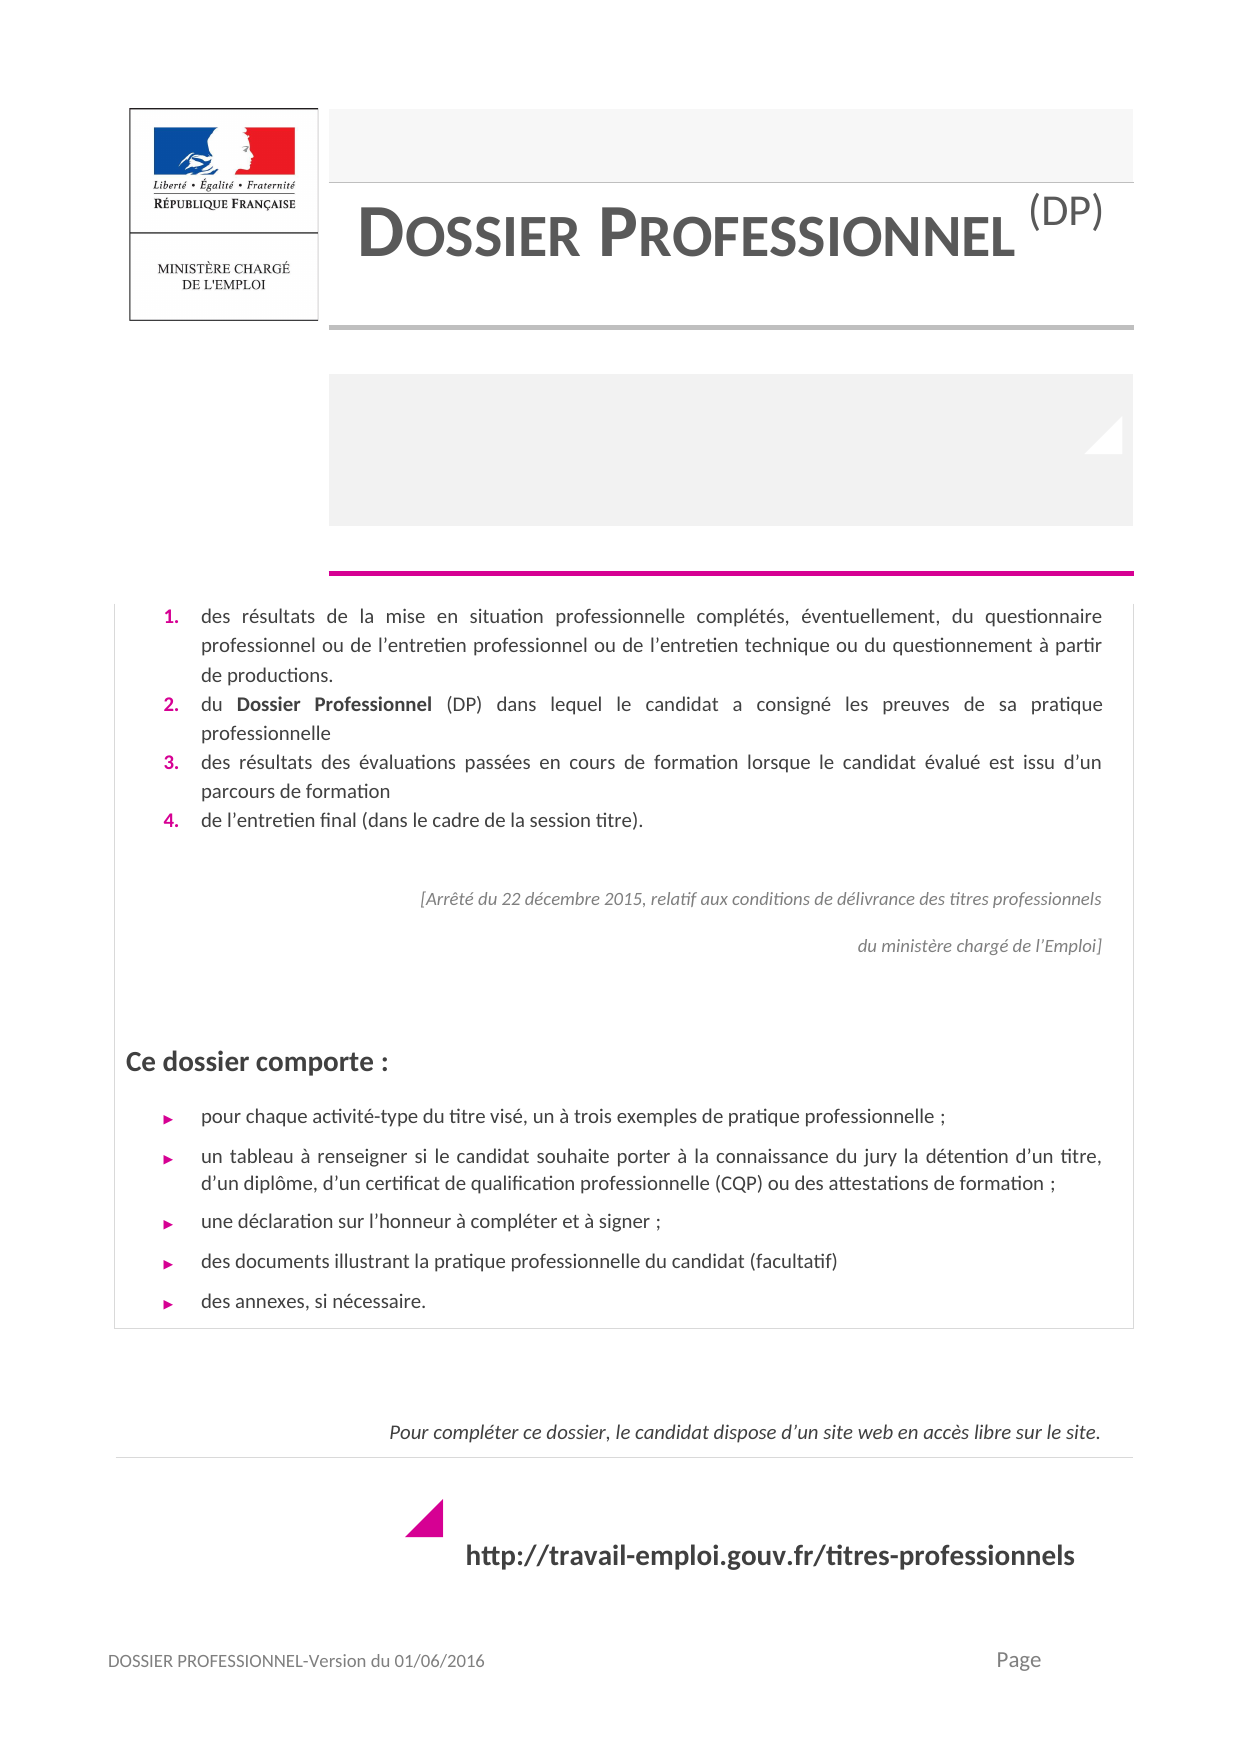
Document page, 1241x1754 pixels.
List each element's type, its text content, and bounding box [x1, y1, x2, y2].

table_cell Pour compléter ce dossier, le candidat dispose d’un site web en accès libre sur le site. [115, 1329, 1133, 1457]
table_cell pour chaque activité-type du titre visé, un à trois exemples de pratique professionnelle ; un tableau à renseigner si le candidat souhaite porter à la connaissance du jury la détention d’un titre, d’un diplôme, d’un certificat de qualification professionnelle (CQP) ou des attestations de formation ; une déclaration sur l’honneur à compléter et à signer ; des documents illustrant la pratique professionnelle du candidat (facultatif) des annexes, si nécessaire. [115, 1103, 1133, 1328]
table_cell des résultats de la mise en situation professionnelle complétés, éventuellement, du questionnaire professionnel ou de l’entretien professionnel ou de l’entretien technique ou du questionnement à partir de productions. du Dossier Professionnel (DP) dans lequel le candidat a consigné les preuves de sa pratique professionnelle des résultats des évaluations passées en cours de formation lorsque le candidat évalué est issu d’un parcours de formation de l’entretien final (dans le cadre de la session titre). [Arrêté du 22 décembre 2015, relatif aux conditions de délivrance des titres professionnels du ministère chargé de l’Emploi] [115, 604, 1133, 1043]
picture [129, 108, 319, 321]
table_cell Ce dossier comporte : [115, 1043, 1133, 1103]
table_cell http://travail-emploi.gouv.fr/titres-professionnels [454, 1458, 1133, 1585]
table_cell ◢ [115, 1458, 454, 1585]
